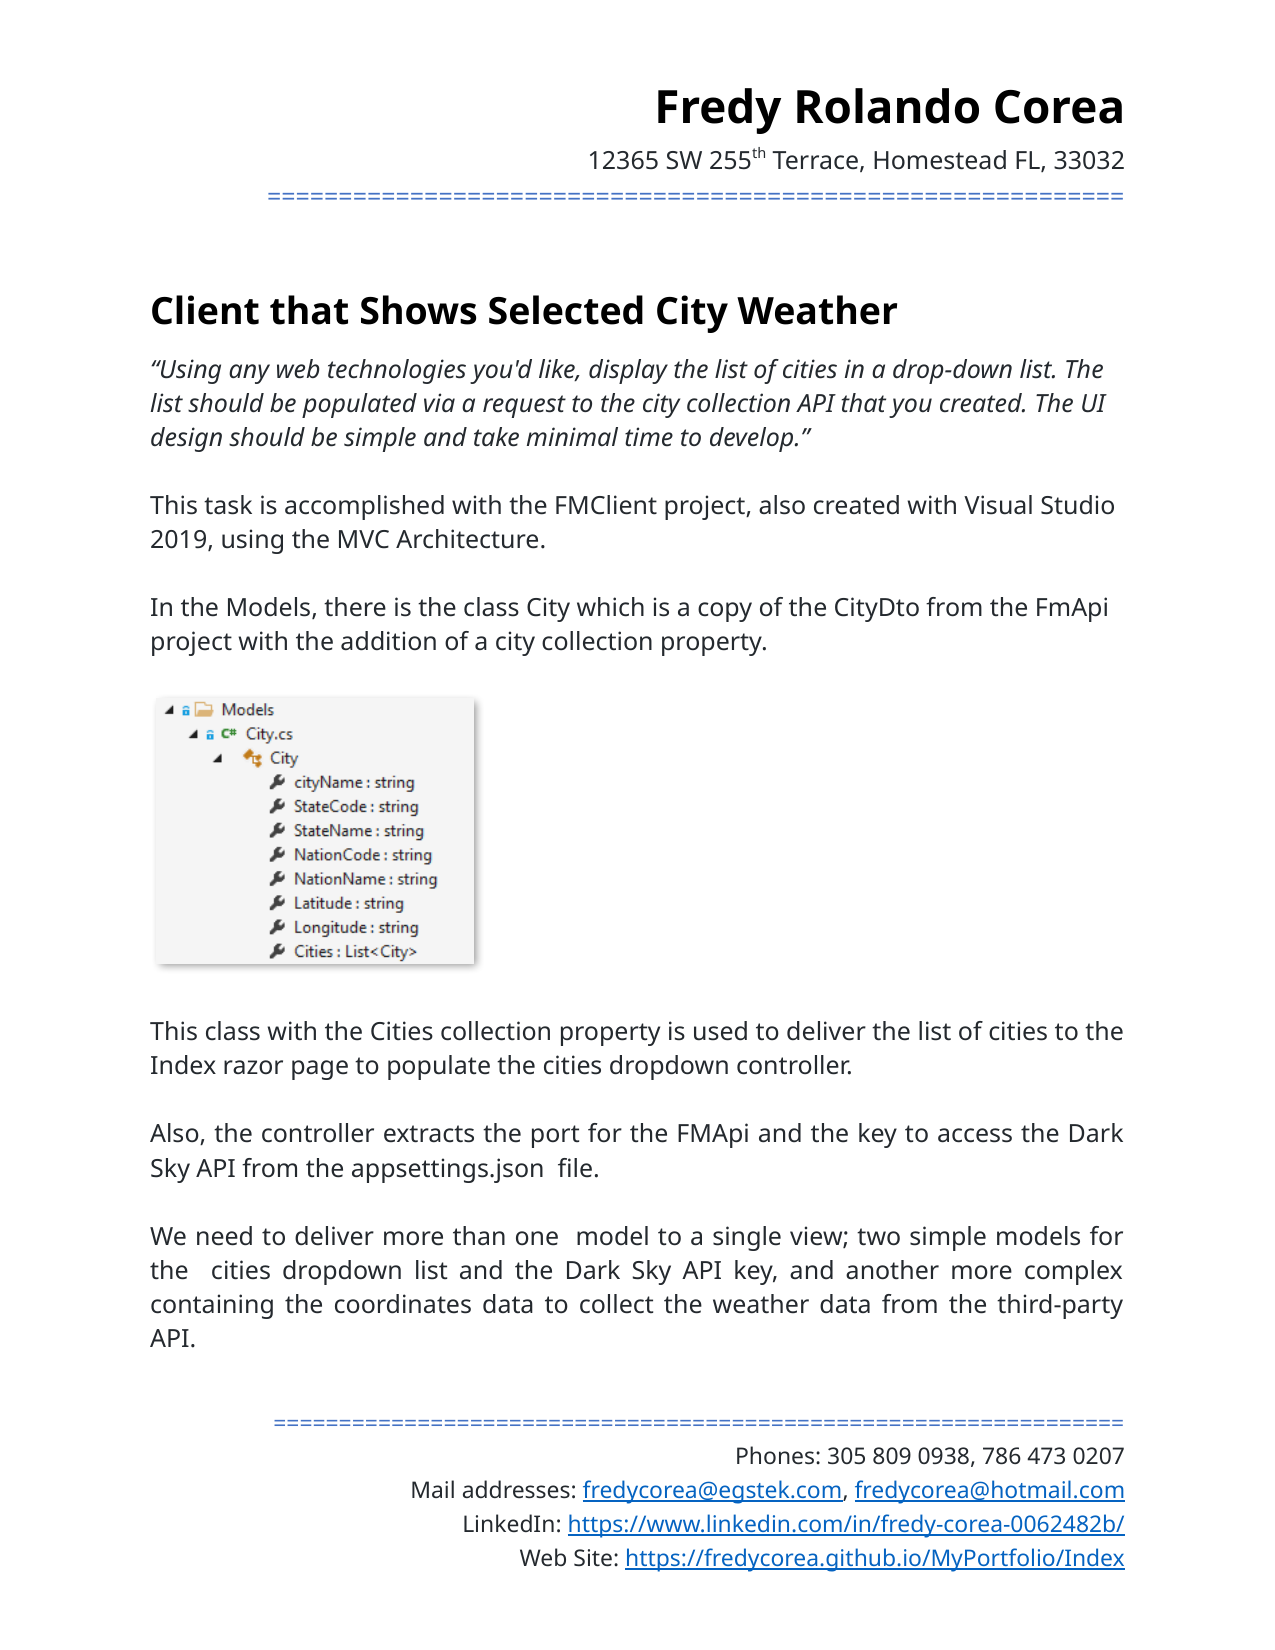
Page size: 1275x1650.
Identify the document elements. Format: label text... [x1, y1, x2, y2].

text This class with the Cities collection property is used to deliver the list of cities to the Index razor page to populate the cities dropdown controller. [150, 1014, 1125, 1082]
text This task is accomplished with the FMClient project, also created with Visual Studio 2019, using the MVC Architecture. [150, 488, 1125, 556]
text We need to deliver more than one model to a single view; two simple models for the cities dropdown list and the Dark Sky API key, and another more complex containing the coordinates data to collect the weather data from the third-party API. [150, 1218, 1125, 1354]
text Also, the controller extracts the port for the FMApi and the key to access the Dark Sky API from the appsettings.json file. [150, 1116, 1125, 1184]
text In the Models, there is the class City which is a copy of the CityDto from the FmApi project with the addition of a city collection property. [150, 590, 1125, 658]
subtitle Client that Shows Selected City Weather [150, 284, 1125, 335]
text “Using any web technologies you'd like, display the list of cities in a drop-down list. The list should be populated via a request to the city collection API that you created. The UI design should be simple and take minimal time to develop.” [150, 352, 1125, 454]
picture [156, 698, 474, 964]
